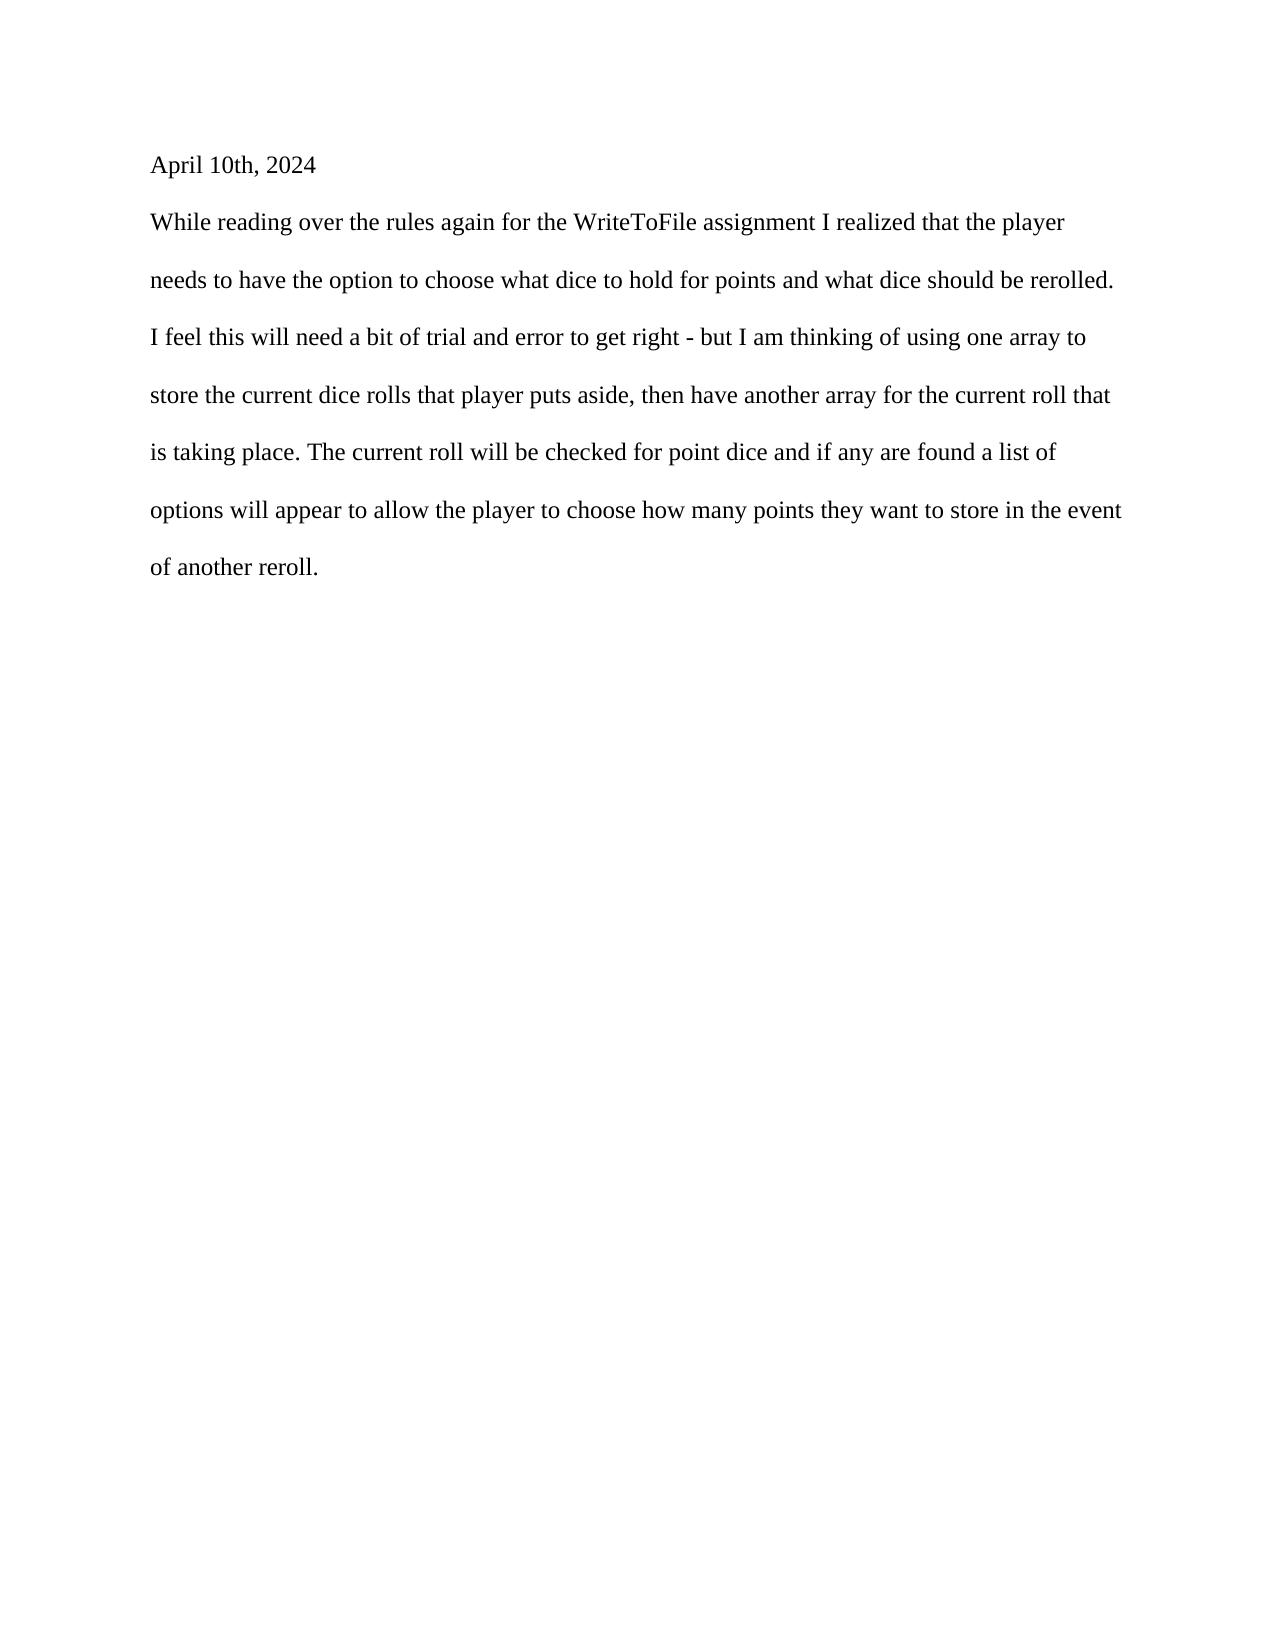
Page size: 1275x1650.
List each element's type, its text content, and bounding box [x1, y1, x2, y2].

text April 10th, 2024 [150, 150, 1125, 179]
text While reading over the rules again for the WriteToFile assignment I realized that the player needs to have the option to choose what dice to hold for points and what dice should be rerolled. I feel this will need a bit of trial and error to get right - but I am thinking of using one array to store the current dice rolls that player puts aside, then have another array for the current roll that is taking place. The current roll will be checked for point dice and if any are found a list of options will appear to allow the player to choose how many points they want to store in the event of another reroll. [150, 207, 1125, 581]
